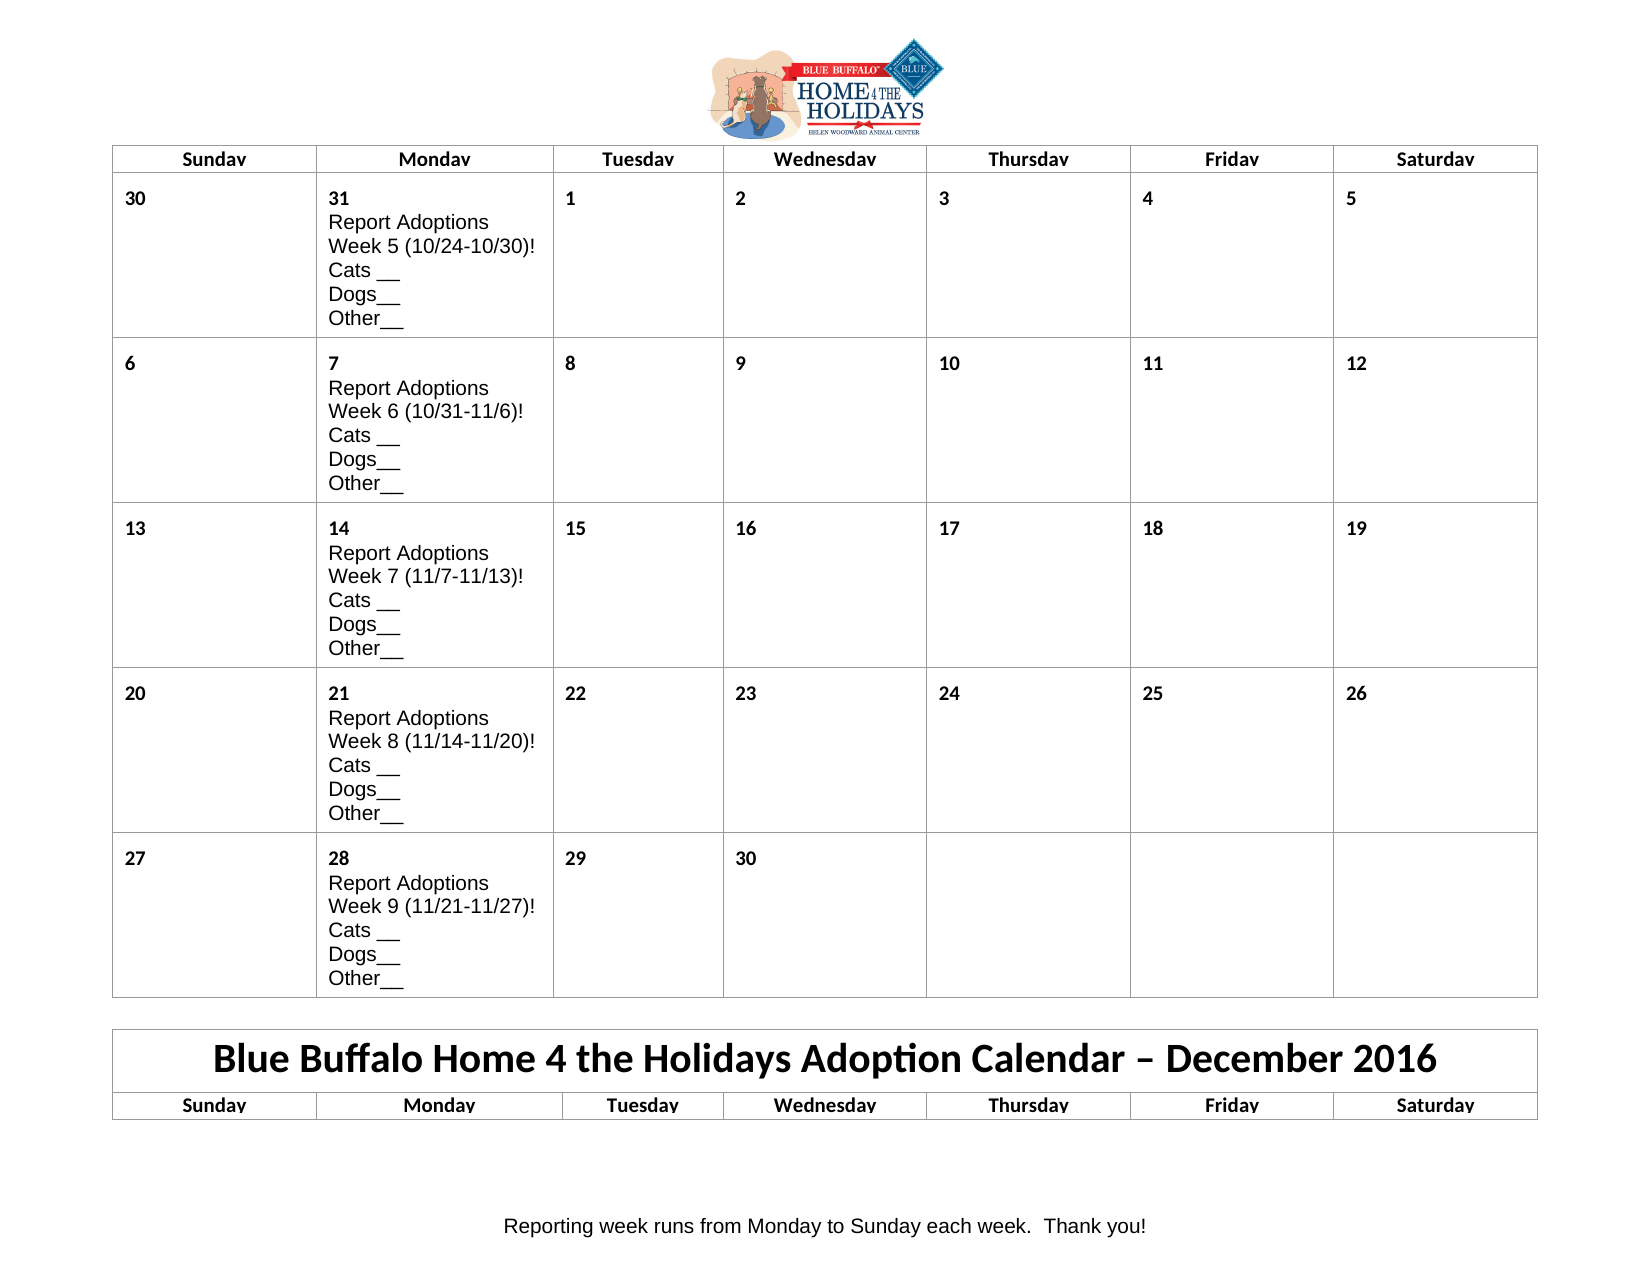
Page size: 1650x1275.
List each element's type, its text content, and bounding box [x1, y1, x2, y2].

table_cell 23 [724, 668, 926, 832]
table_cell Tuesday [563, 1093, 723, 1118]
table_cell 21 Report Adoptions Week 8 (11/14-11/20)! Cats __ Dogs__ Other__ [317, 668, 553, 832]
table_cell 14 Report Adoptions Week 7 (11/7-11/13)! Cats __ Dogs__ Other__ [317, 503, 553, 667]
table_cell Sunday [113, 146, 316, 172]
table_cell 27 [113, 833, 316, 997]
table_cell 1 [554, 173, 723, 337]
table_cell [1131, 833, 1333, 997]
table_cell 29 [554, 833, 723, 997]
table_cell 4 [1131, 173, 1333, 337]
table_cell Friday [1131, 146, 1333, 172]
table_cell Friday [1131, 1093, 1333, 1118]
table_header Blue Buffalo Home 4 the Holidays Adoption Calendar – December 2016 [113, 1030, 1537, 1092]
table_cell 2 [724, 173, 926, 337]
table_cell 16 [724, 503, 926, 667]
table_cell 30 [724, 833, 926, 997]
table_cell 18 [1131, 503, 1333, 667]
table_cell Wednesday [724, 146, 926, 172]
table_cell Monday [317, 1093, 562, 1118]
table_cell 7 Report Adoptions Week 6 (10/31-11/6)! Cats __ Dogs__ Other__ [317, 338, 553, 502]
table_cell Thursday [927, 1093, 1130, 1118]
table_cell 20 [113, 668, 316, 832]
table_cell [1334, 833, 1537, 997]
table_cell Tuesday [554, 146, 723, 172]
picture [704, 37, 946, 145]
table_cell 30 [113, 173, 316, 337]
table_cell 3 [927, 173, 1130, 337]
table_cell Sunday [113, 1093, 316, 1118]
table_cell 24 [927, 668, 1130, 832]
table_cell Saturday [1334, 146, 1537, 172]
table_cell 10 [927, 338, 1130, 502]
table_cell 12 [1334, 338, 1537, 502]
table_cell 15 [554, 503, 723, 667]
table_cell Monday [317, 146, 553, 172]
table_cell 13 [113, 503, 316, 667]
table_cell 5 [1334, 173, 1537, 337]
table_cell 19 [1334, 503, 1537, 667]
table_cell Saturday [1334, 1093, 1537, 1118]
table_cell 8 [554, 338, 723, 502]
table_cell 22 [554, 668, 723, 832]
table_cell 11 [1131, 338, 1333, 502]
table_cell [927, 833, 1130, 997]
table_cell 17 [927, 503, 1130, 667]
table_cell Thursday [927, 146, 1130, 172]
table_cell 6 [113, 338, 316, 502]
table_cell 25 [1131, 668, 1333, 832]
table_cell 31 Report Adoptions Week 5 (10/24-10/30)! Cats __ Dogs__ Other__ [317, 173, 553, 337]
table_cell 9 [724, 338, 926, 502]
table_cell 26 [1334, 668, 1537, 832]
table_cell Wednesday [724, 1093, 926, 1118]
table_cell 28 Report Adoptions Week 9 (11/21-11/27)! Cats __ Dogs__ Other__ [317, 833, 553, 997]
